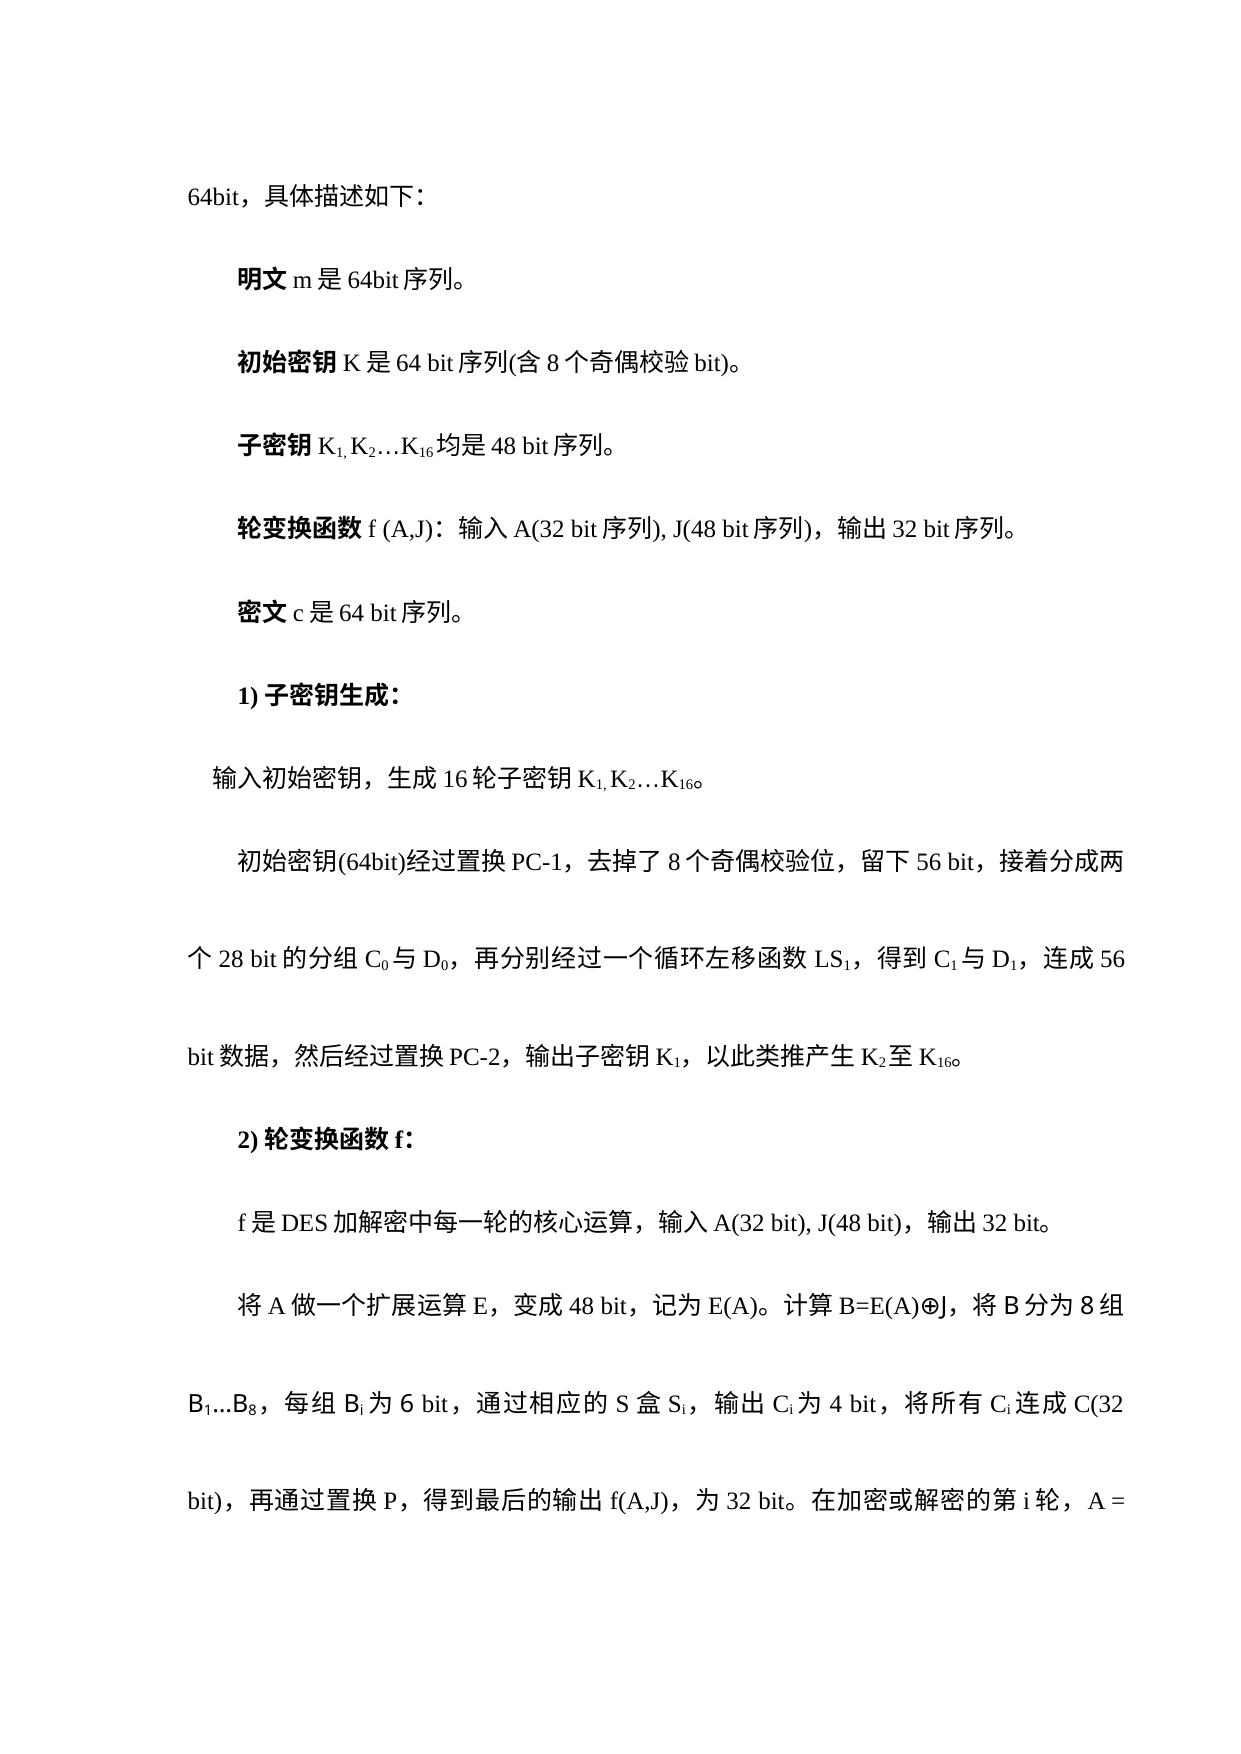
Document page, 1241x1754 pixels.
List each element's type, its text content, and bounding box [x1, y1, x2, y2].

text 输入初始密钥，生成16轮子密钥K1, K2…K16。 [187, 744, 1125, 809]
text 轮变换函数f (A,J)：输入A(32 bit序列), J(48 bit序列)，输出32 bit序列。 [187, 494, 1125, 559]
list 子密钥生成： [187, 661, 1125, 726]
text 明文m是64bit序列。 [187, 245, 1125, 310]
text 初始密钥K是64 bit序列(含8个奇偶校验bit)。 [187, 328, 1125, 393]
text f是DES加解密中每一轮的核心运算，输入A(32 bit), J(48 bit)，输出32 bit。 [187, 1188, 1125, 1253]
text 初始密钥(64bit)经过置换PC-1，去掉了8个奇偶校验位，留下56 bit，接着分成两个28 bit的分组C0与D0，再分别经过一个循环左移函数LS1，得到C1与D1，连成56 bit数据，然后经过置换PC-2，输出子密钥K1，以此类推产生K2至K16。 [187, 827, 1125, 1087]
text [187, 1271, 1125, 1531]
text 子密钥K1, K2…K16均是48 bit序列。 [187, 411, 1125, 476]
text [187, 162, 1125, 227]
list 轮变换函数f： [187, 1105, 1125, 1170]
text 密文c是64 bit序列。 [187, 578, 1125, 643]
